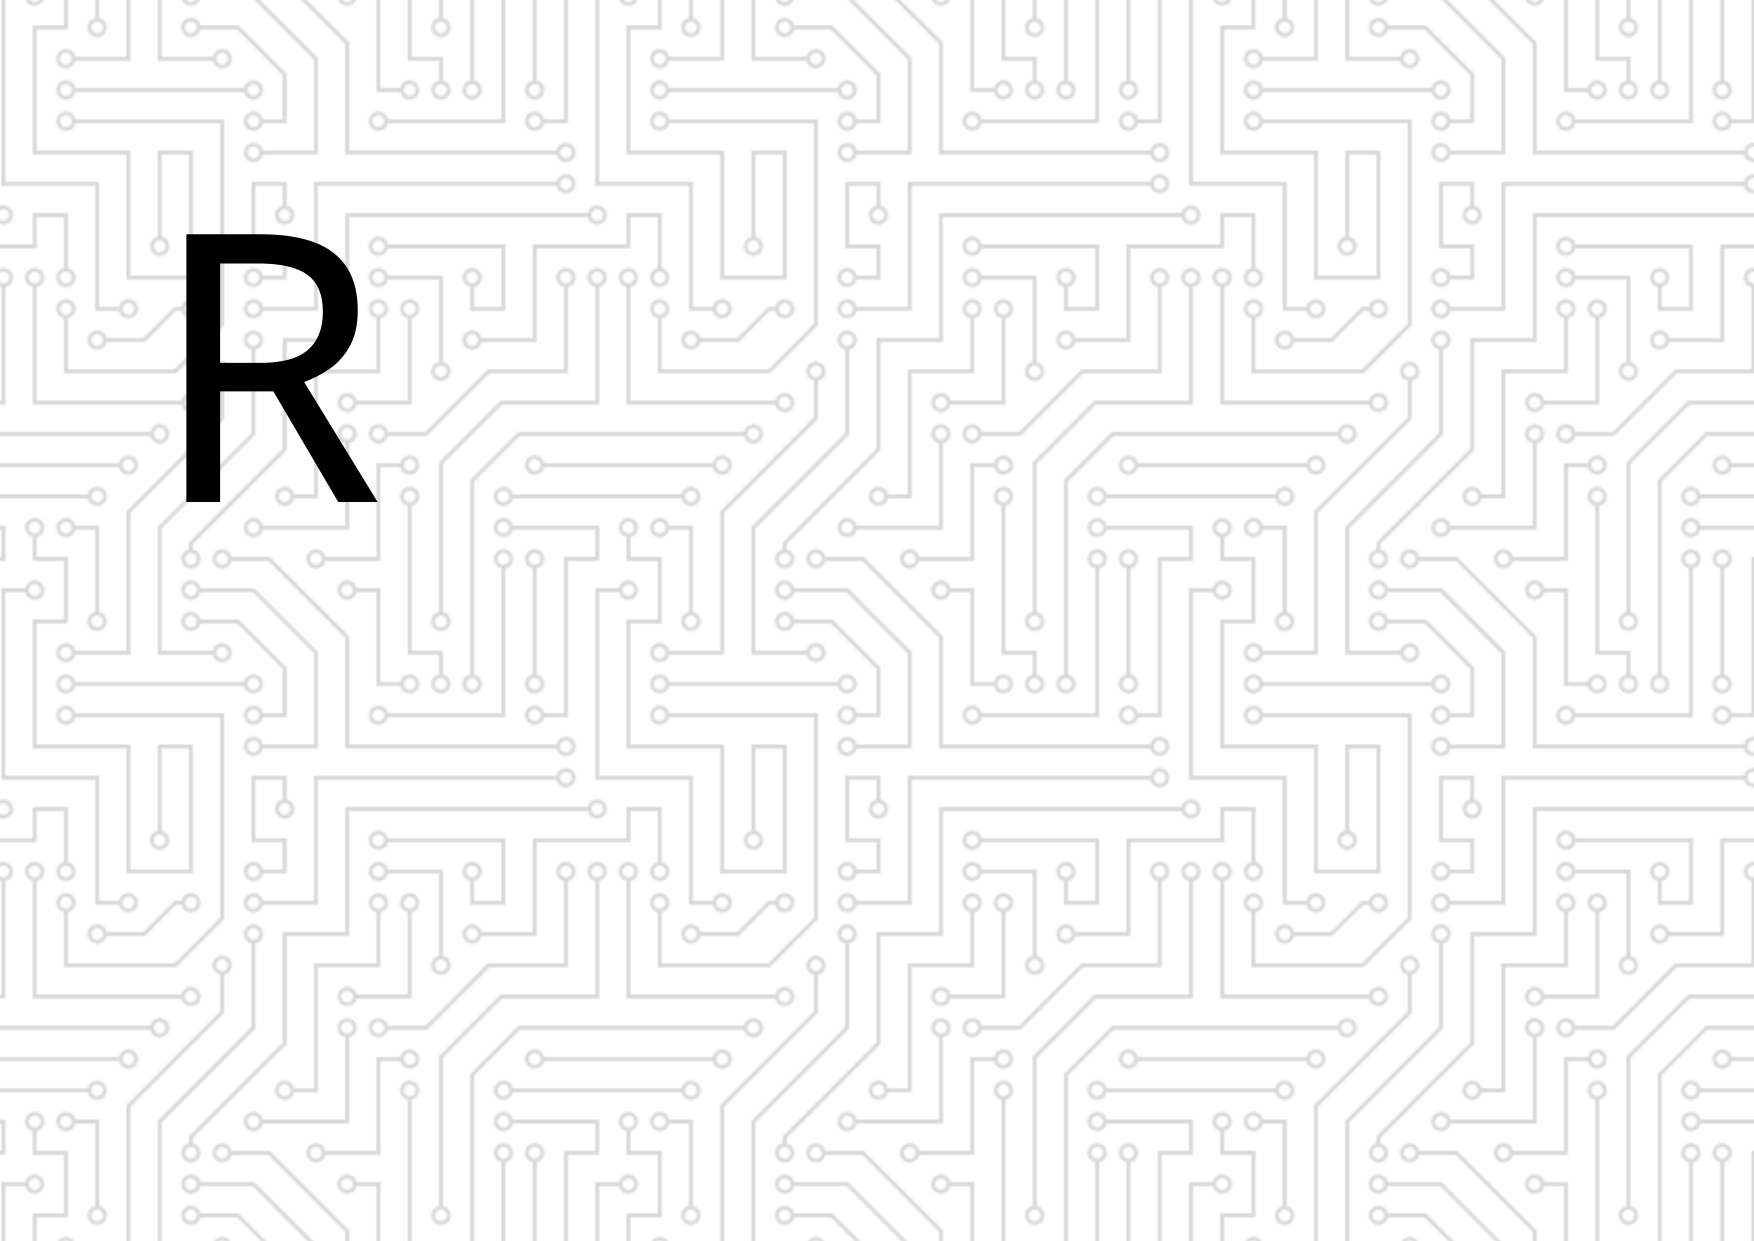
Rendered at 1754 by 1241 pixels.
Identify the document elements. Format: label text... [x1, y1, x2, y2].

list TRACKER [150, 102, 1604, 612]
